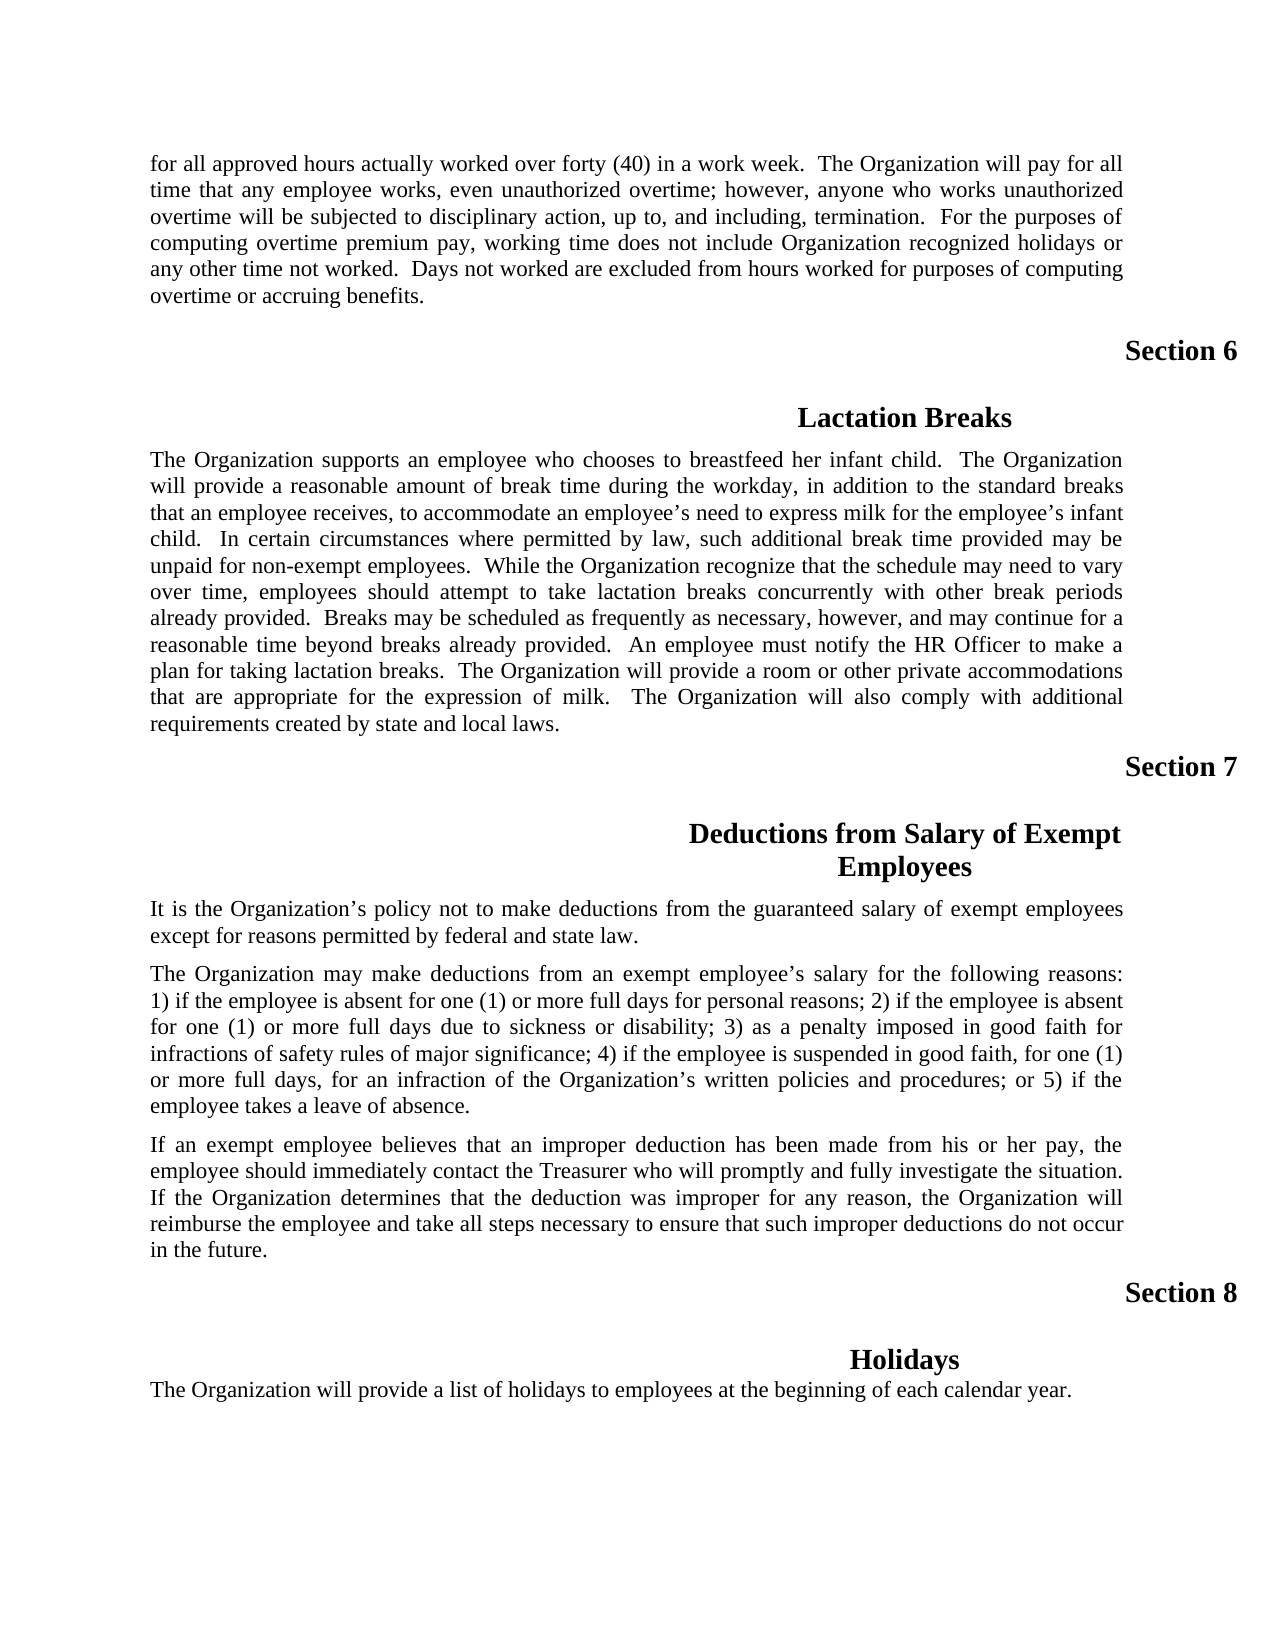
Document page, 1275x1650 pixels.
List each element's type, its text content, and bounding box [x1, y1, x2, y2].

text The Organization supports an employee who chooses to breastfeed her infant child. The Organization will provide a reasonable amount of break time during the workday, in addition to the standard breaks that an employee receives, to accommodate an employee’s need to express milk for the employee’s infant child. In certain circumstances where permitted by law, such additional break time provided may be unpaid for non-exempt employees. While the Organization recognize that the schedule may need to vary over time, employees should attempt to take lactation breaks concurrently with other break periods already provided. Breaks may be scheduled as frequently as necessary, however, and may continue for a reasonable time beyond breaks already provided. An employee must notify the HR Officer to make a plan for taking lactation breaks. The Organization will provide a room or other private accommodations that are appropriate for the expression of milk. The Organization will also comply with additional requirements created by state and local laws. [150, 446, 1125, 736]
text If an exempt employee believes that an improper deduction has been made from his or her pay, the employee should immediately contact the Treasurer who will promptly and fully investigate the situation. If the Organization determines that the deduction was improper for any reason, the Organization will reimburse the employee and take all steps necessary to ensure that such improper deductions do not occur in the future. [150, 1131, 1125, 1263]
list Holidays [684, 1275, 1125, 1376]
text The Organization may make deductions from an exempt employee’s salary for the following reasons: 1) if the employee is absent for one (1) or more full days for personal reasons; 2) if the employee is absent for one (1) or more full days due to sickness or disability; 3) as a penalty imposed in good faith for infractions of safety rules of major significance; 4) if the employee is suspended in good faith, for one (1) or more full days, for an infraction of the Organization’s written policies and procedures; or 5) if the employee takes a leave of absence. [150, 961, 1125, 1119]
list Lactation Breaks [684, 333, 1125, 434]
list Deductions from Salary of Exempt Employees [684, 749, 1125, 883]
text The Organization will provide a list of holidays to employees at the beginning of each calendar year. [150, 1376, 1125, 1402]
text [150, 150, 1125, 308]
text It is the Organization’s policy not to make deductions from the guaranteed salary of exempt employees except for reasons permitted by federal and state law. [150, 895, 1125, 948]
